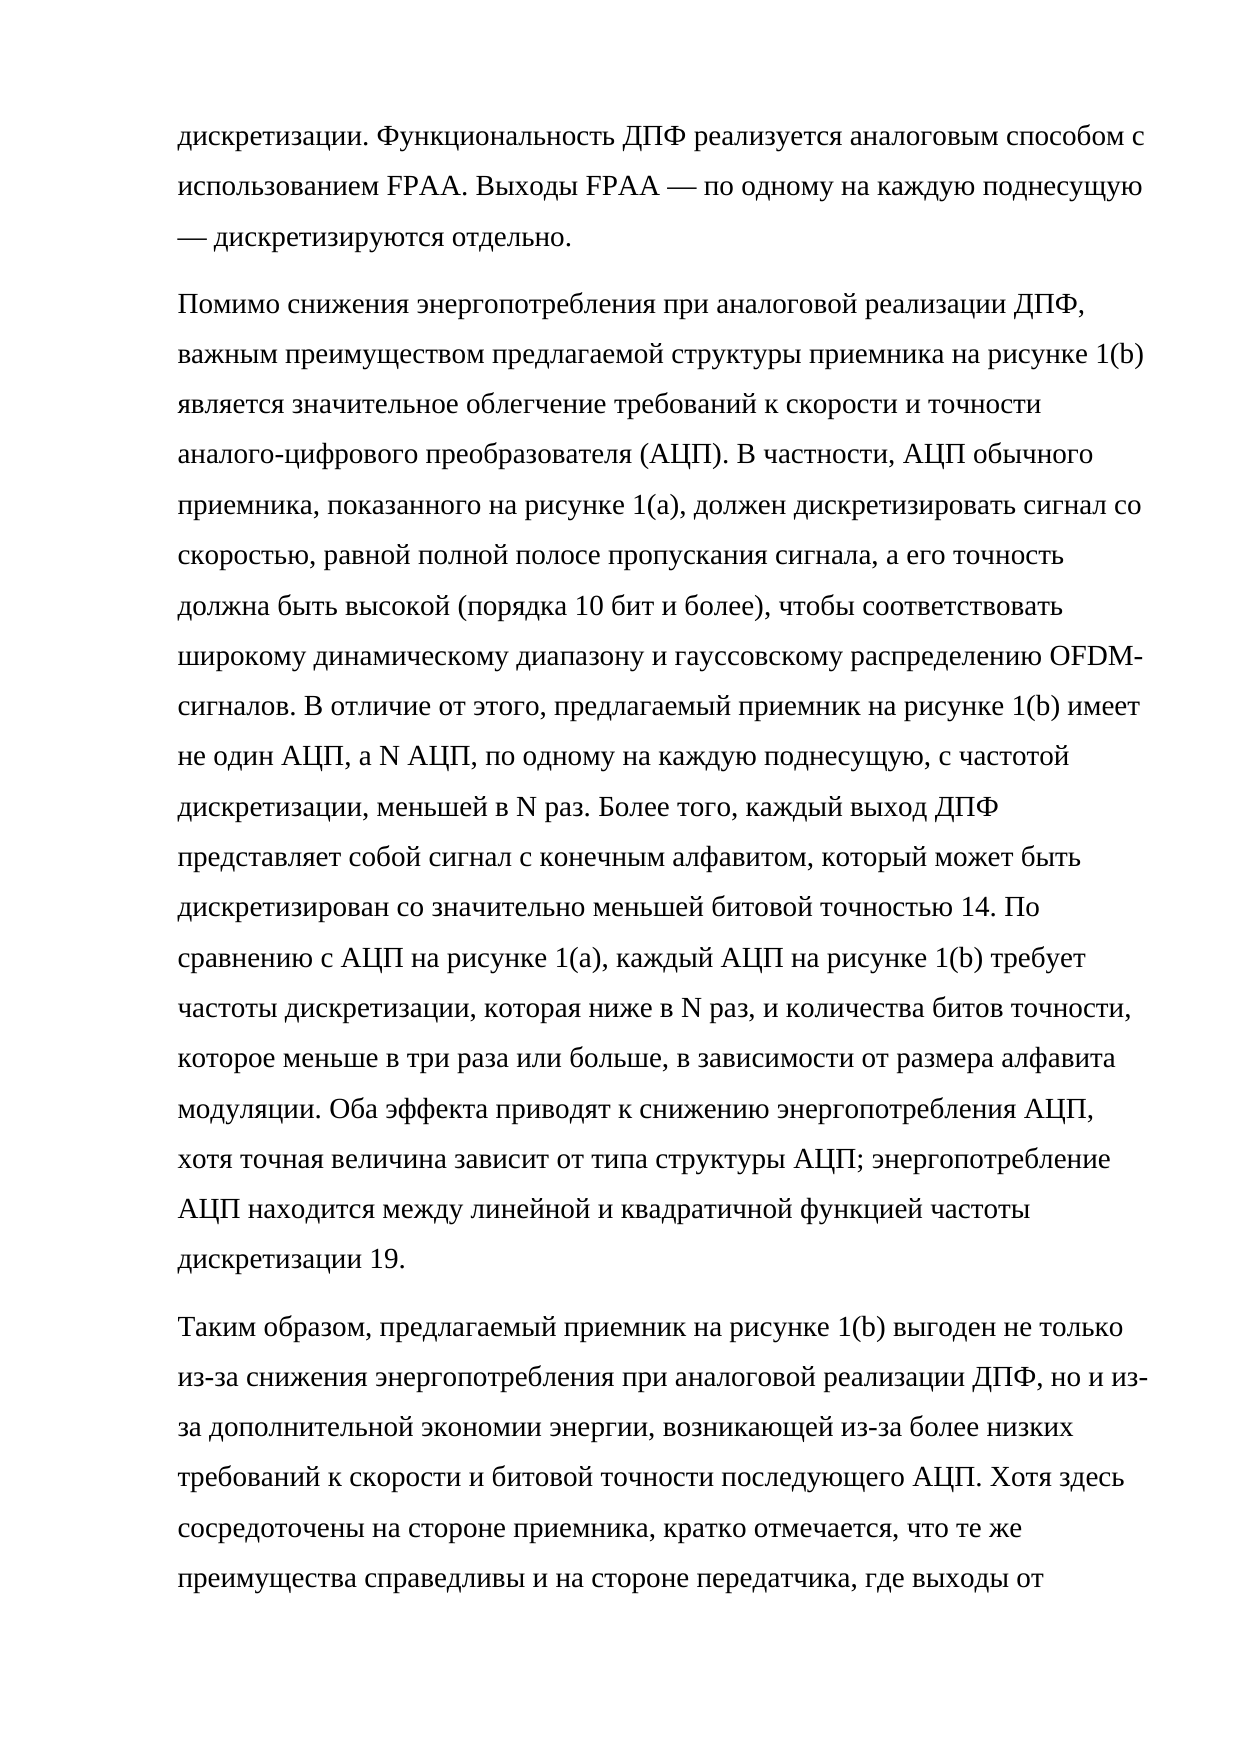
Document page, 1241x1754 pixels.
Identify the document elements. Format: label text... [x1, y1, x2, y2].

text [177, 118, 1152, 252]
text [177, 1309, 1152, 1594]
